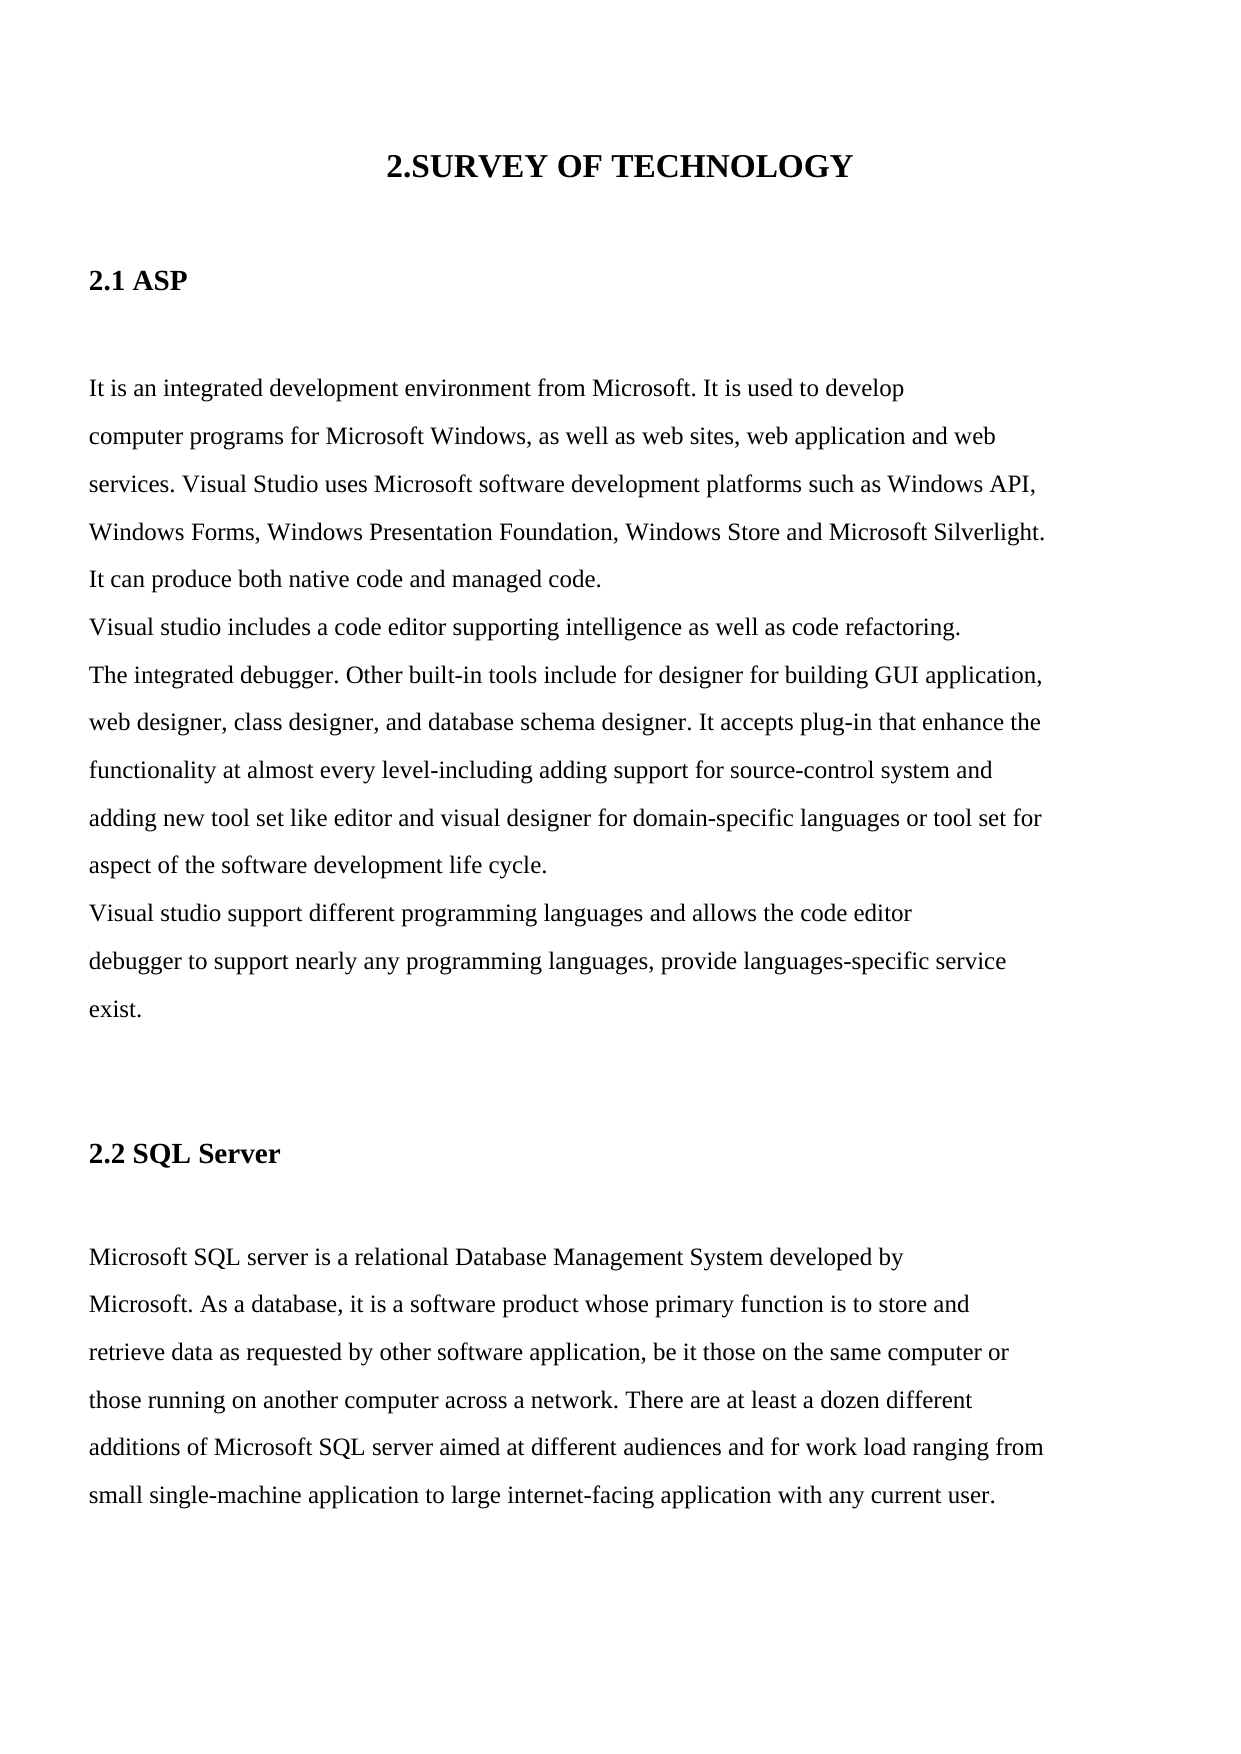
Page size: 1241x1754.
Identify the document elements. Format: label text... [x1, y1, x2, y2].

text small single-machine application to large internet-facing application with any current user. [89, 1480, 1152, 1509]
text aspect of the software development life cycle. [89, 851, 1152, 879]
text those running on another computer across a network. There are at least a dozen different [89, 1385, 1152, 1413]
text Microsoft SQL server is a relational Database Management System developed by [89, 1242, 1152, 1270]
text adding new tool set like editor and visual designer for domain-specific languages or tool set for [89, 803, 1152, 832]
text additions of Microsoft SQL server aimed at different audiences and for work load ranging from [89, 1432, 1152, 1461]
text computer programs for Microsoft Windows, as well as web sites, web application and web [89, 421, 1152, 450]
text Microsoft. As a database, it is a software product whose primary function is to store and [89, 1289, 1152, 1318]
text Visual studio includes a code editor supporting intelligence as well as code refactoring. [89, 612, 1152, 641]
text Visual studio support different programming languages and allows the code editor [89, 898, 1152, 927]
text exist. [89, 994, 1152, 1022]
text It can produce both native code and managed code. [89, 564, 1152, 593]
text functionality at almost every level-including adding support for source-control system and [89, 755, 1152, 784]
text 2.2 SQL Server [89, 1136, 1152, 1169]
text retrieve data as requested by other software application, be it those on the same computer or [89, 1337, 1152, 1366]
text web designer, class designer, and database schema designer. It accepts plug-in that enhance the [89, 707, 1152, 736]
text It is an integrated development environment from Microsoft. It is used to develop [89, 373, 1152, 402]
text debugger to support nearly any programming languages, provide languages-specific service [89, 946, 1152, 975]
text 2.SURVEY OF TECHNOLOGY [89, 147, 1152, 185]
text 2.1 ASP [89, 263, 1152, 296]
text The integrated debugger. Other built-in tools include for designer for building GUI application, [89, 660, 1152, 688]
text services. Visual Studio uses Microsoft software development platforms such as Windows API, [89, 469, 1152, 498]
text Windows Forms, Windows Presentation Foundation, Windows Store and Microsoft Silverlight. [89, 517, 1152, 545]
